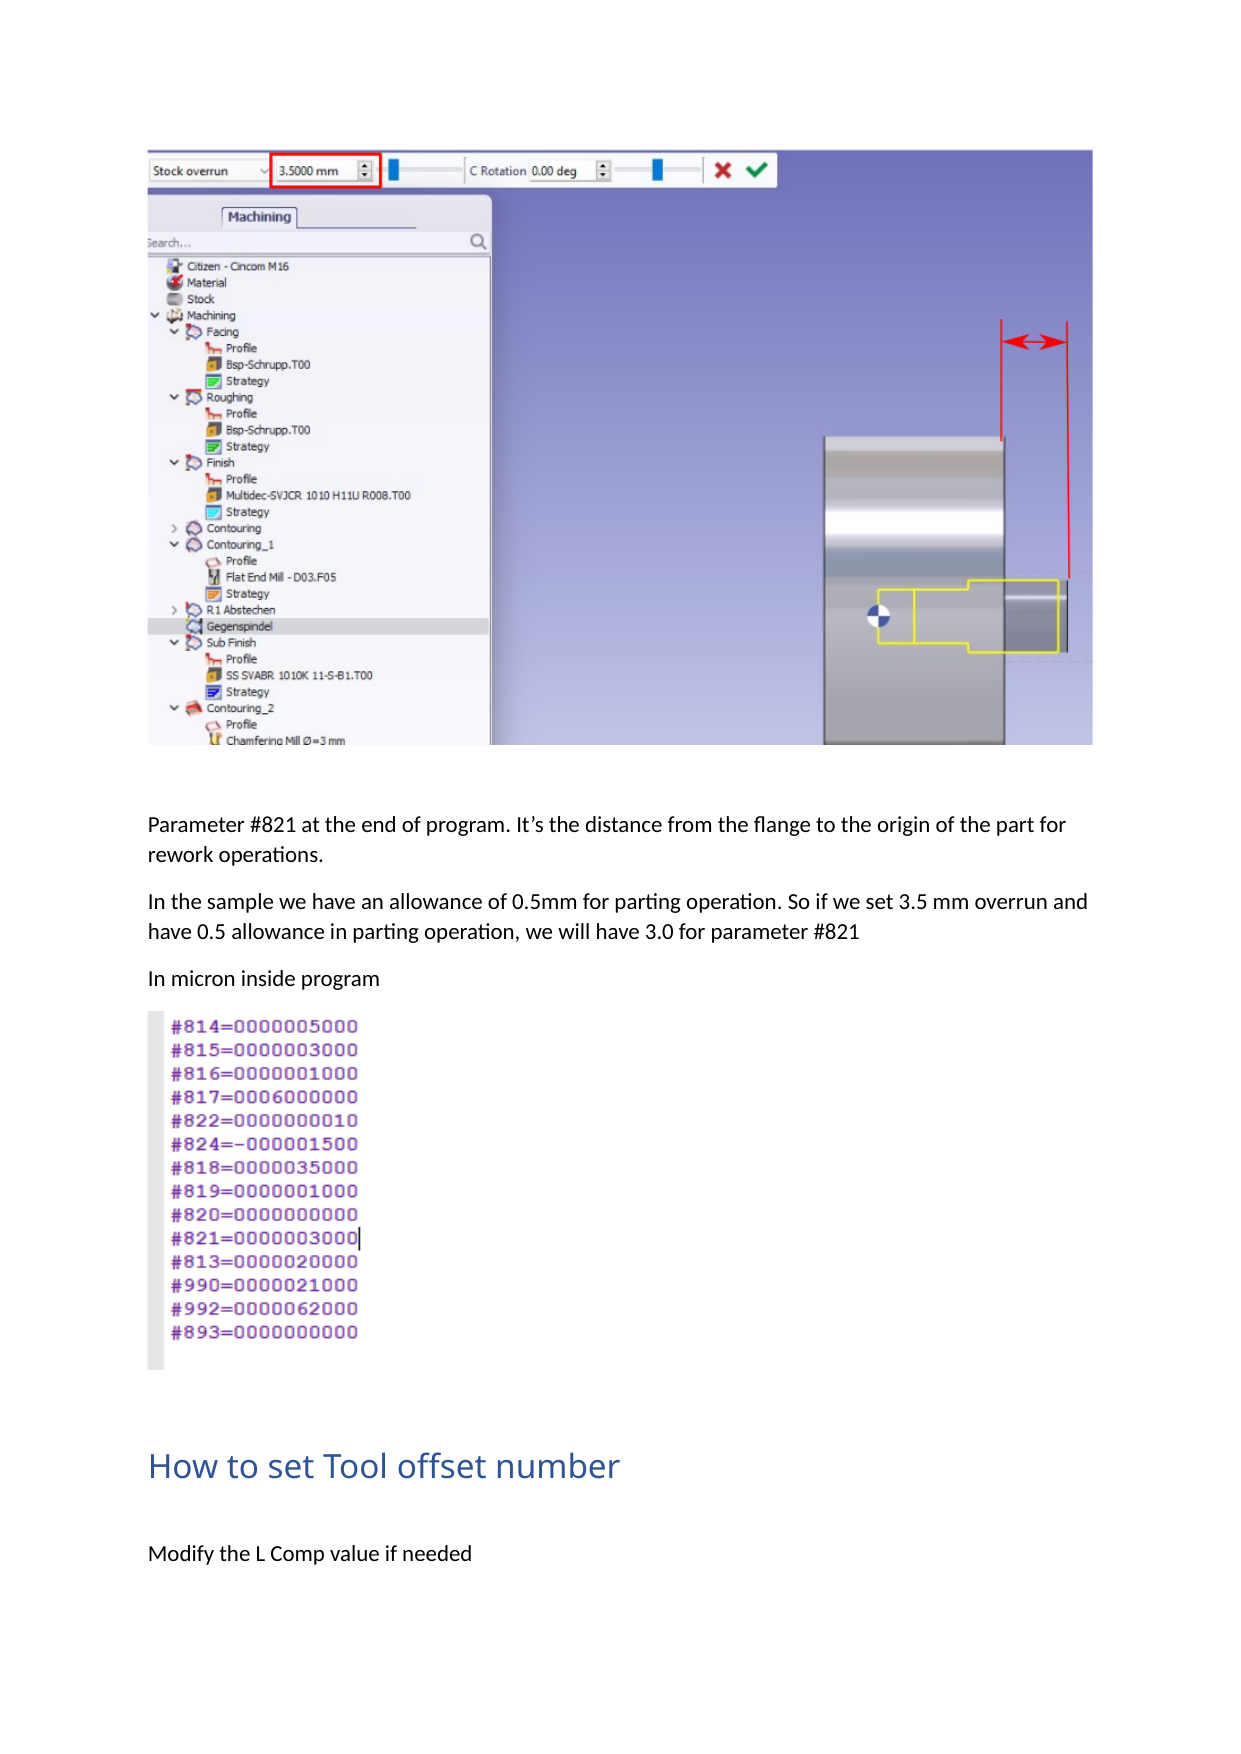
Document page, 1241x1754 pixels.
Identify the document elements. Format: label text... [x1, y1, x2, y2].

picture [147, 1011, 431, 1370]
text In the sample we have an allowance of 0.5mm for parting operation. So if we set 3.5 mm overrun and have 0.5 allowance in parting operation, we will have 3.0 for parameter #821 [148, 887, 1093, 946]
text Parameter #821 at the end of program. It’s the distance from the flange to the origin of the part for rework operations. [148, 810, 1093, 868]
text In micron inside program [148, 964, 1093, 992]
subtitle How to set Tool offset number [148, 1443, 1093, 1489]
text Modify the L Comp value if needed [148, 1539, 1093, 1567]
picture [147, 147, 1093, 745]
